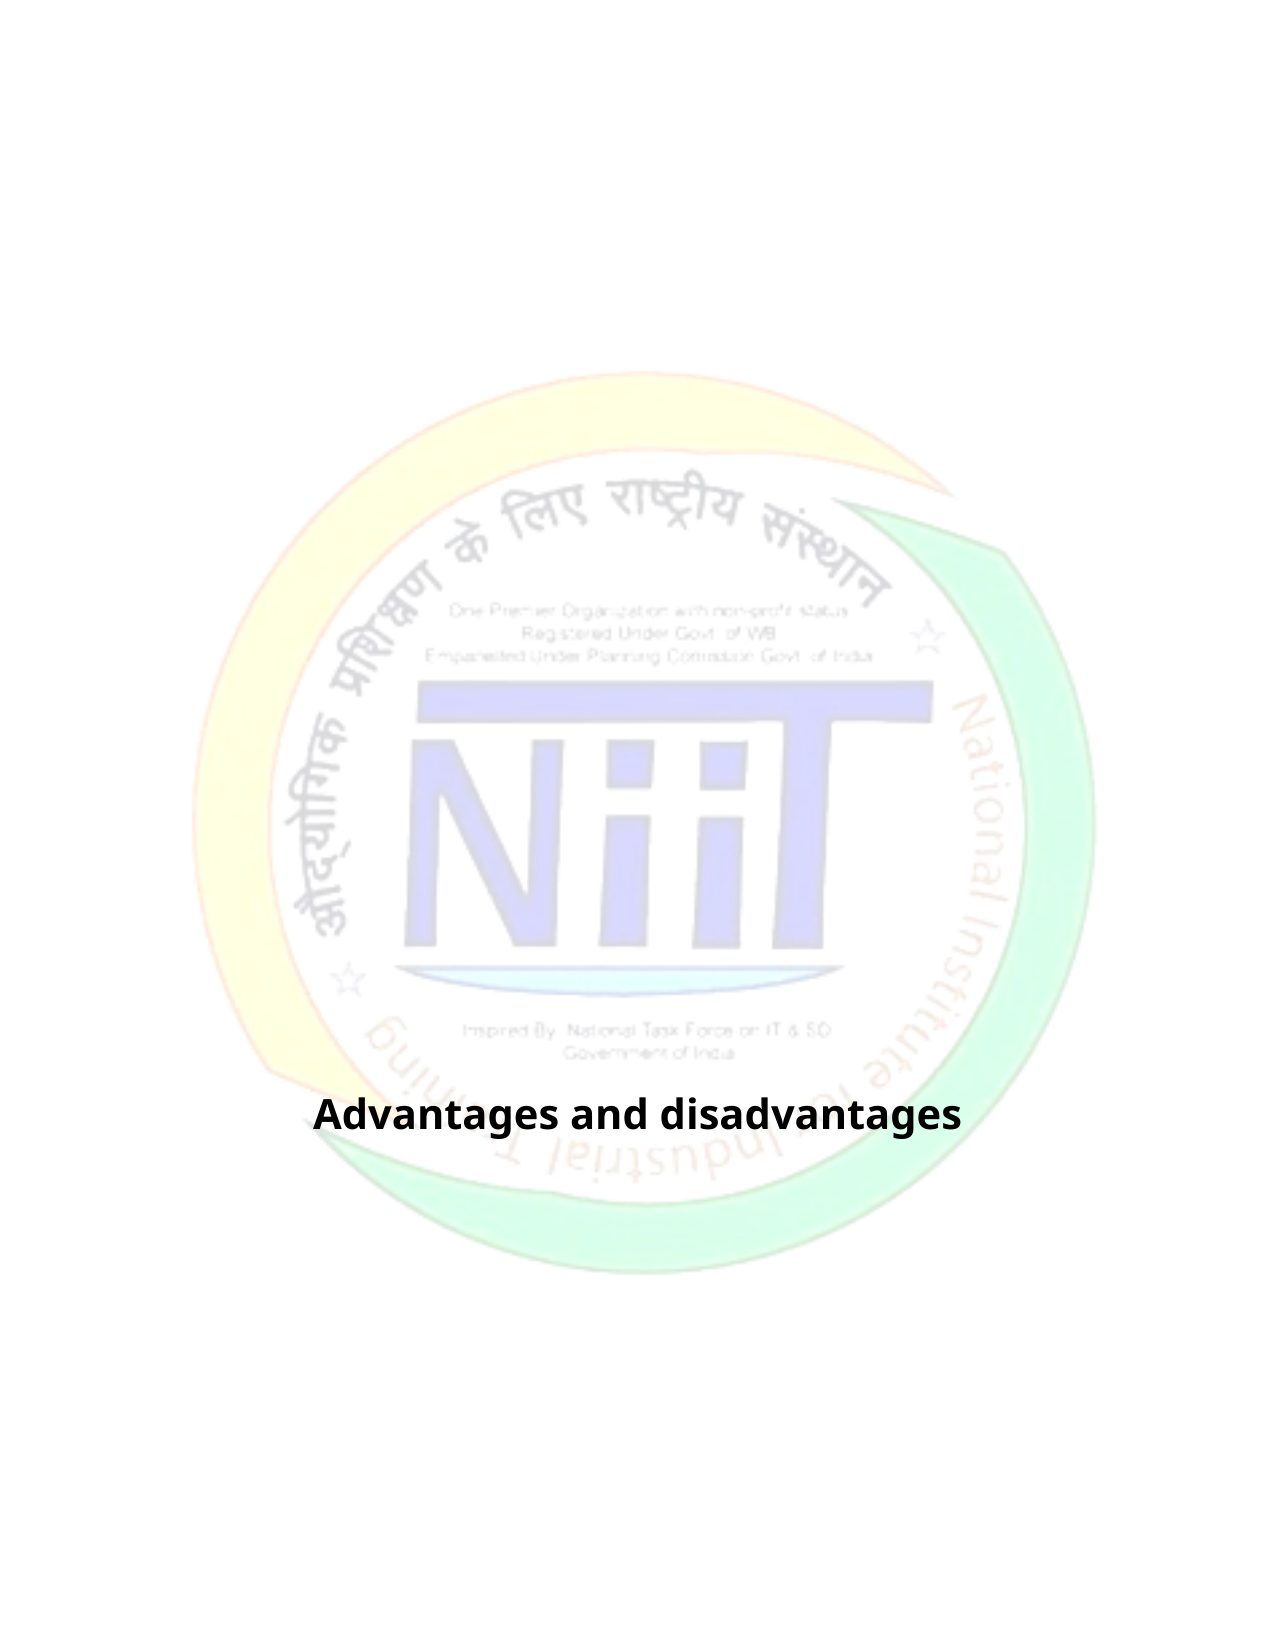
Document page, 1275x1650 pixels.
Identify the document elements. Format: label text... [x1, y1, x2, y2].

text Advantages and disadvantages [150, 1085, 1125, 1142]
